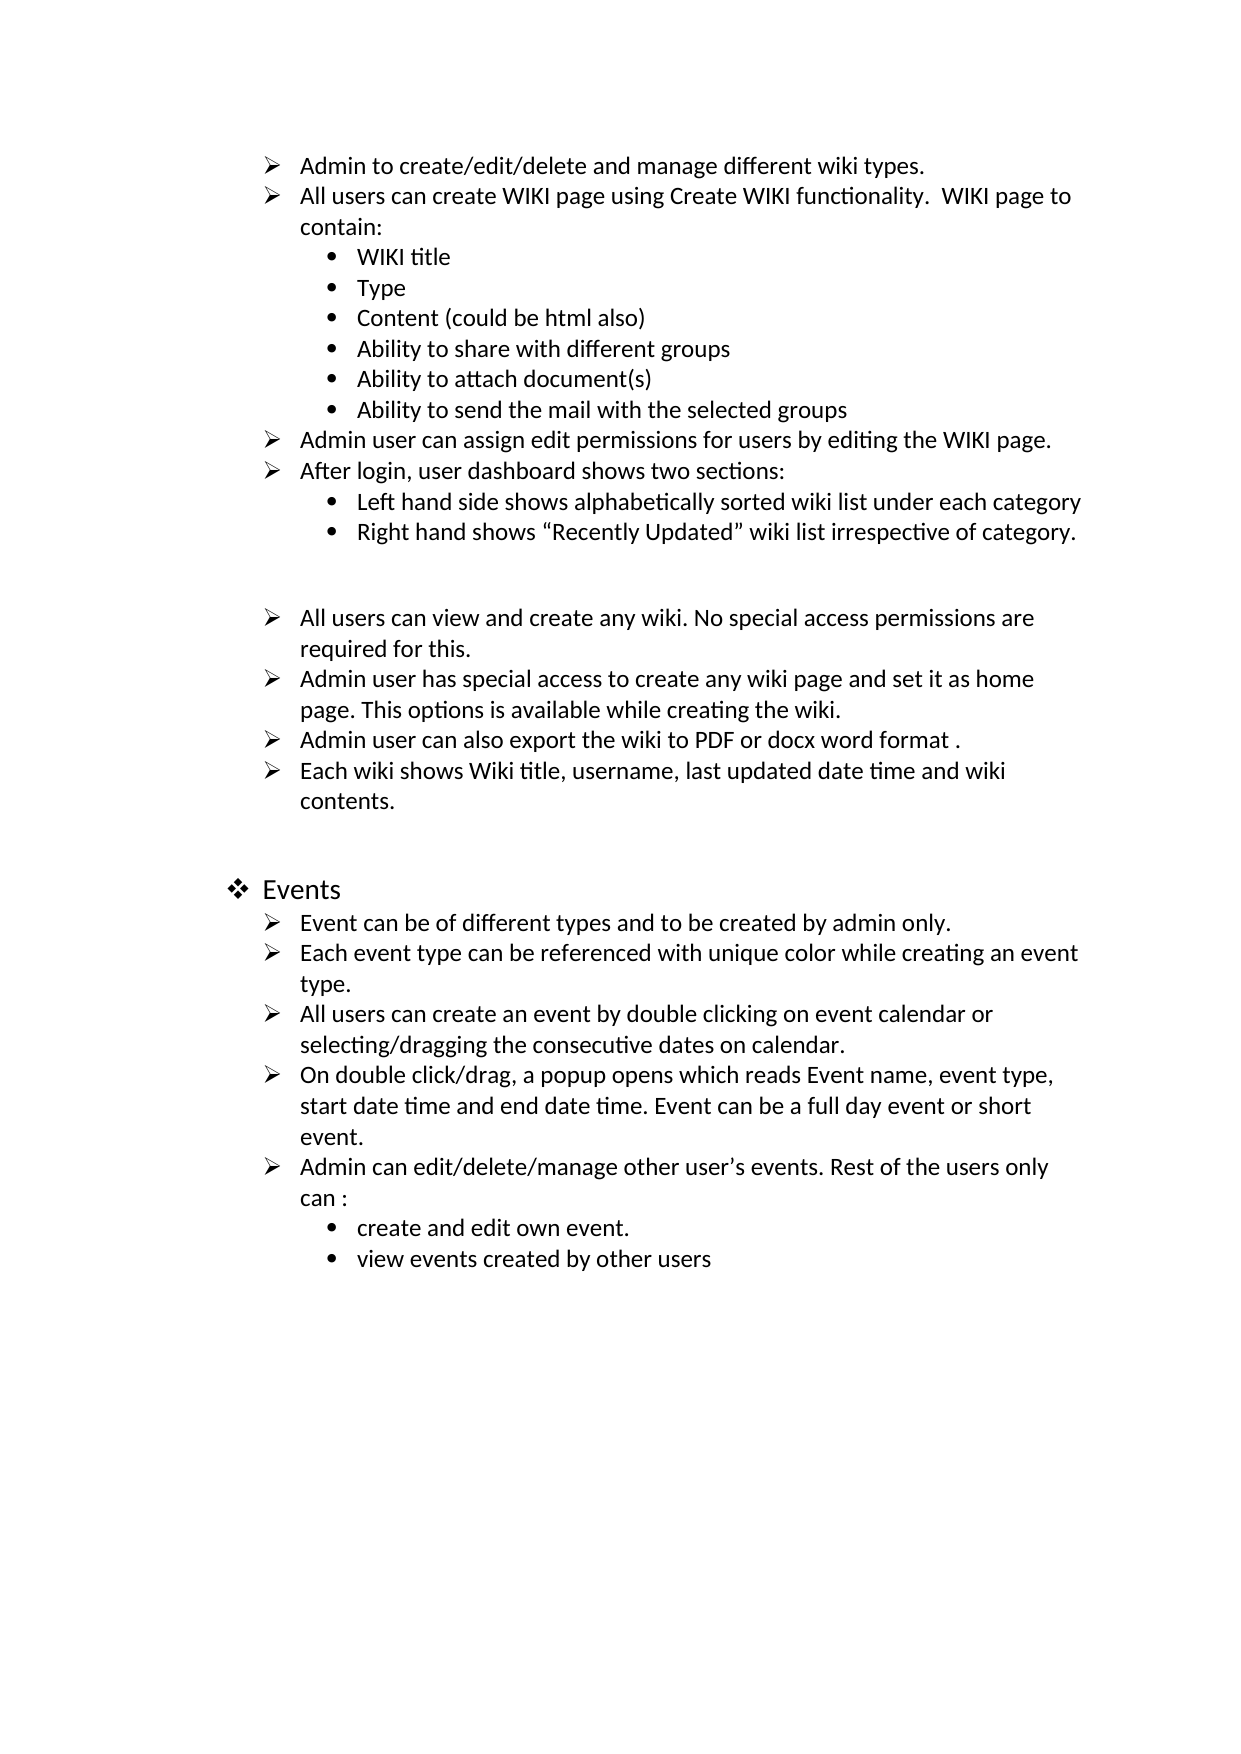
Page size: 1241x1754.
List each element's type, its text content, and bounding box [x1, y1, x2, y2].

list Event can be of different types and to be created by admin only. [262, 907, 1090, 938]
list Left hand side shows alphabetically sorted wiki list under each category [327, 486, 1090, 516]
list Admin user can also export the wiki to PDF or docx word format . [262, 724, 1090, 755]
list Ability to share with different groups [327, 333, 1090, 364]
list Ability to attach document(s) [327, 364, 1090, 394]
list view events created by other users [327, 1243, 1090, 1273]
list Each event type can be referenced with unique color while creating an event type. [262, 938, 1090, 999]
list Ability to send the mail with the selected groups [327, 394, 1090, 425]
list After login, user dashboard shows two sections: [262, 455, 1090, 486]
list Content (could be html also) [327, 303, 1090, 333]
list Events [225, 871, 1090, 907]
list Admin can edit/delete/manage other user’s events. Rest of the users only can : [262, 1151, 1090, 1212]
list Right hand shows “Recently Updated” wiki list irrespective of category. [327, 516, 1090, 547]
list All users can create WIKI page using Create WIKI functionality. WIKI page to contain: [262, 181, 1090, 242]
list Type [327, 272, 1090, 303]
list Each wiki shows Wiki title, username, last updated date time and wiki contents. [262, 755, 1090, 816]
list Admin to create/edit/delete and manage different wiki types. [262, 150, 1090, 181]
list Admin user can assign edit permissions for users by editing the WIKI page. [262, 425, 1090, 455]
list create and edit own event. [327, 1212, 1090, 1243]
list WIKI title [327, 242, 1090, 272]
list Admin user has special access to create any wiki page and set it as home page. This options is available while creating the wiki. [262, 663, 1090, 724]
list On double click/drag, a popup opens which reads Event name, event type, start date time and end date time. Event can be a full day event or short event. [262, 1060, 1090, 1151]
list All users can create an event by double clicking on event calendar or selecting/dragging the consecutive dates on calendar. [262, 999, 1090, 1060]
list All users can view and create any wiki. No special access permissions are required for this. [262, 602, 1090, 663]
